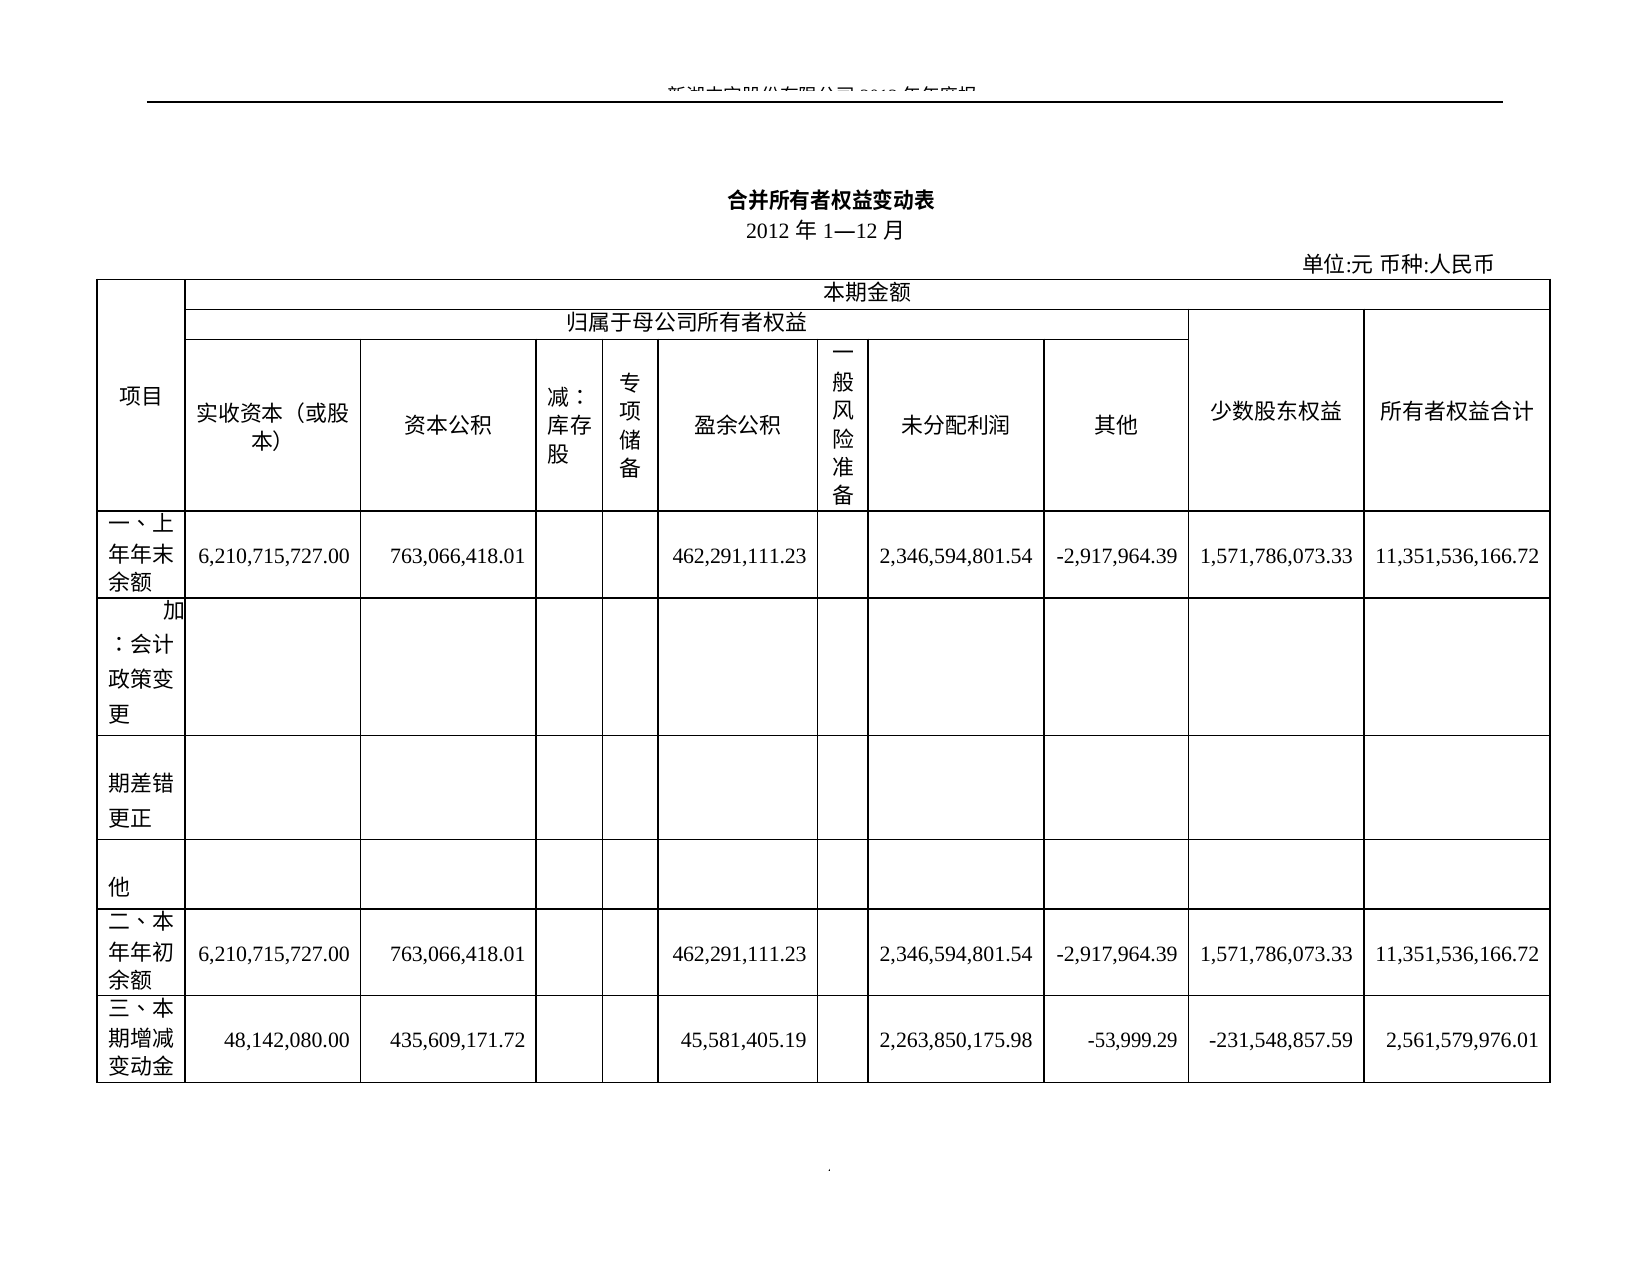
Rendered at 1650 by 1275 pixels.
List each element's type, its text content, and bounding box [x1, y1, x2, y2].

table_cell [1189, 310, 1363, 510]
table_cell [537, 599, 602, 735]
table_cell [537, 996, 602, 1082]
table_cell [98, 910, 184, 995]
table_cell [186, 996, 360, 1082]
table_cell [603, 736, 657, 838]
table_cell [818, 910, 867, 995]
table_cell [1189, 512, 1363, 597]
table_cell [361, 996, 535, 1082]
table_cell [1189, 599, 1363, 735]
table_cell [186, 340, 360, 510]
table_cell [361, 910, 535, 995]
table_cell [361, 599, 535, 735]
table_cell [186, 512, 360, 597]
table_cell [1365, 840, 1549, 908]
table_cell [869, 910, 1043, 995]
text 2012 年 1—12 月 [85, 214, 905, 244]
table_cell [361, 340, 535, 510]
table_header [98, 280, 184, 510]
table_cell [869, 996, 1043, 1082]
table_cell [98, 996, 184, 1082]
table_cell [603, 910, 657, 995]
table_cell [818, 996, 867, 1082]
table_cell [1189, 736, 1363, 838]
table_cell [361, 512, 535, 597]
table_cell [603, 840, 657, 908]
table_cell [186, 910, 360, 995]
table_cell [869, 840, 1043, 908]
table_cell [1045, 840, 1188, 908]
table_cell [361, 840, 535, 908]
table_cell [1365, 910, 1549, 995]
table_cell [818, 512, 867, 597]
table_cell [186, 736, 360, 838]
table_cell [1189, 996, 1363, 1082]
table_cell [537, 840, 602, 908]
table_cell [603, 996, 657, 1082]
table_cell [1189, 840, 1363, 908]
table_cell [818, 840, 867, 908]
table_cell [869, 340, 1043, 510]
subtitle 合并所有者权益变动表 [85, 186, 935, 214]
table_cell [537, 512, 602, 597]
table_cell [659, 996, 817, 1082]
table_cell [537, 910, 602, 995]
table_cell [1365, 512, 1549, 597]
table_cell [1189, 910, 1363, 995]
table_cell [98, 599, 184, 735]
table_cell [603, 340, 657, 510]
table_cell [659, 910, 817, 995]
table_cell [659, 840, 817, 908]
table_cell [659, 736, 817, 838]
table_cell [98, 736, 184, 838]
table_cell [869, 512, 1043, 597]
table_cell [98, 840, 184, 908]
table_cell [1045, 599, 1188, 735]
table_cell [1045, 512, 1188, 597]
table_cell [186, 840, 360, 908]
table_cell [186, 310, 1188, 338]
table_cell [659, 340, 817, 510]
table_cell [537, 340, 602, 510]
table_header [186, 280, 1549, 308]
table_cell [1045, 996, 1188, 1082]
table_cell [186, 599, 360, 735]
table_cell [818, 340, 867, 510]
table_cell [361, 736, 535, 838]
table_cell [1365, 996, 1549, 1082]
text 单位:元 币种:人民币 [1302, 249, 1564, 278]
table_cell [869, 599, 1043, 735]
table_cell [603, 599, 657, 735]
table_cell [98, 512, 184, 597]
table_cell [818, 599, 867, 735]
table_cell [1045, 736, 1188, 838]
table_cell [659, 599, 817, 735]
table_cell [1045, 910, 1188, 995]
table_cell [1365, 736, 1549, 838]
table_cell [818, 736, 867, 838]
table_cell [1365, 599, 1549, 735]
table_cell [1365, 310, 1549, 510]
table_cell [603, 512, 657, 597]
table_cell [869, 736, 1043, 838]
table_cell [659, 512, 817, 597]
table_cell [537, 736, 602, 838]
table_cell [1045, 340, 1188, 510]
